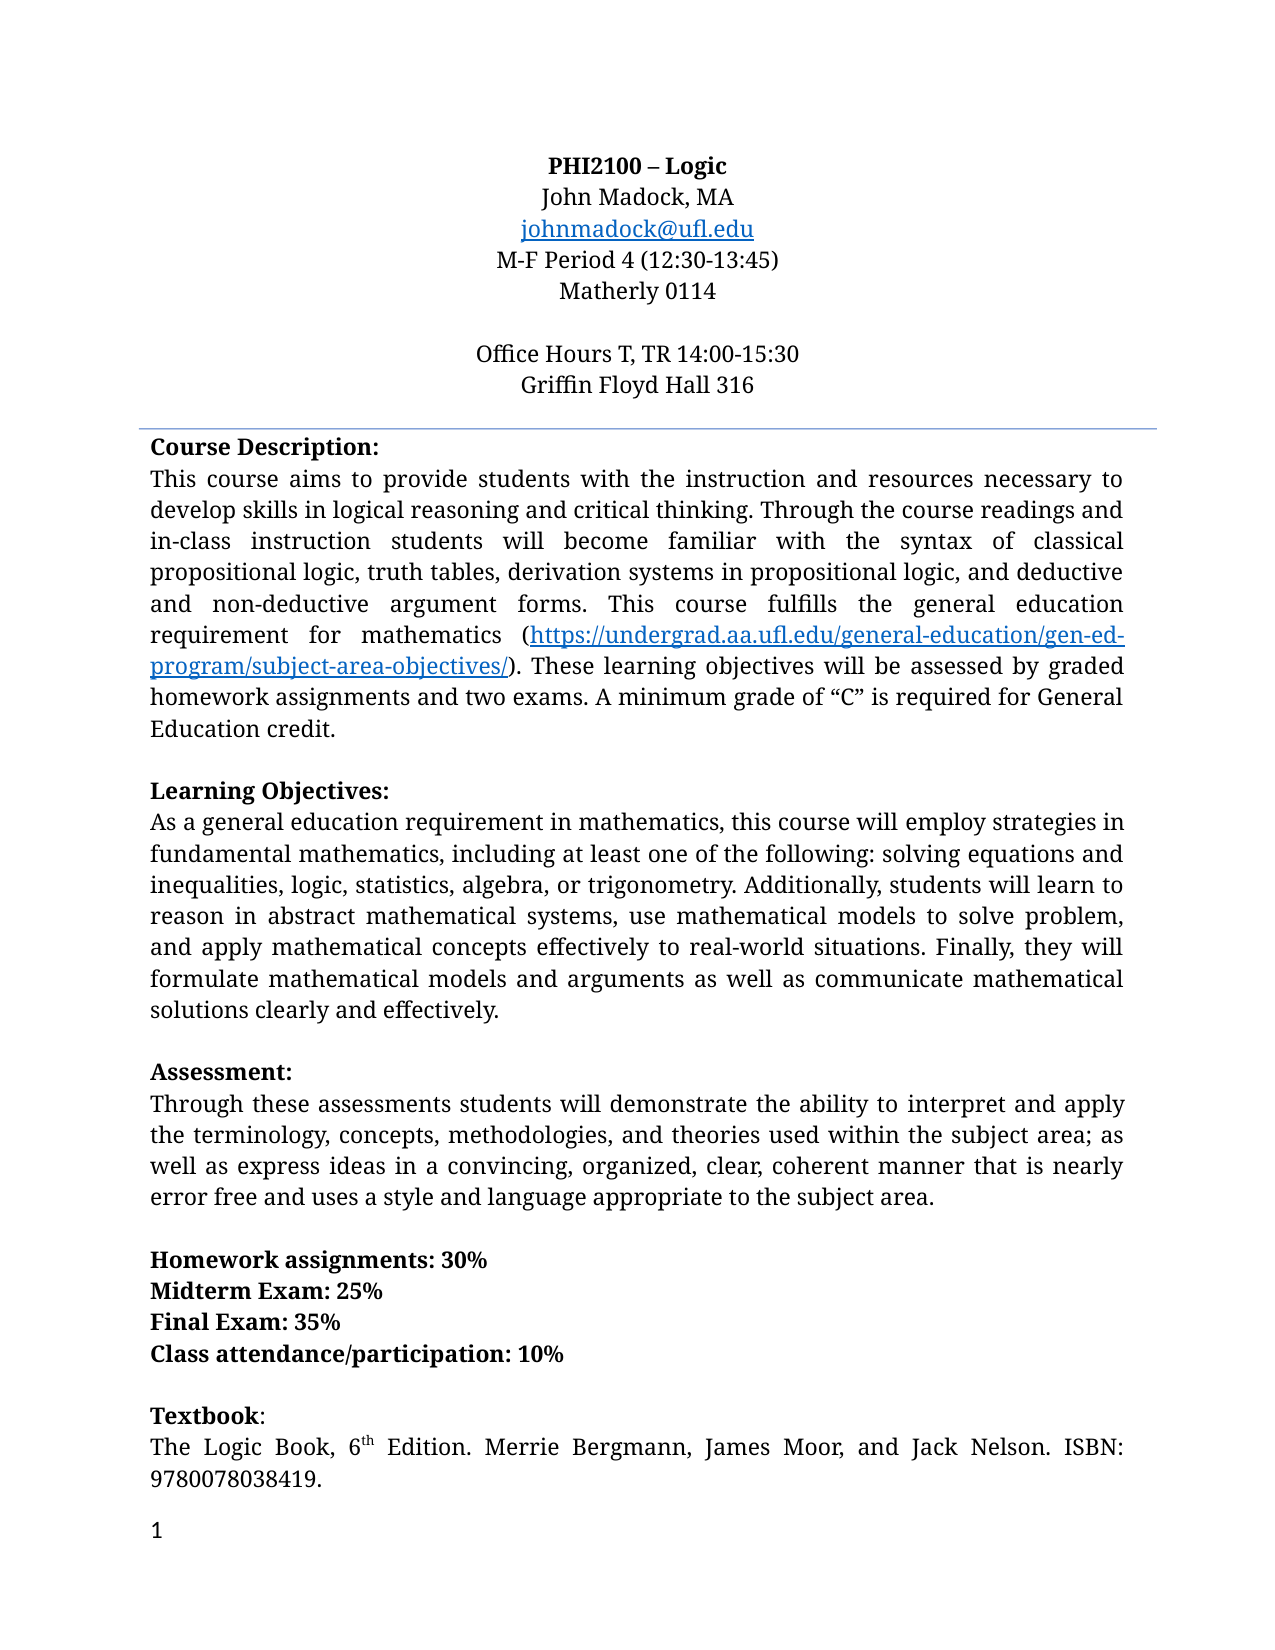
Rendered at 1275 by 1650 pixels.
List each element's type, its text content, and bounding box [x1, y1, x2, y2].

text Learning Objectives: [150, 775, 1125, 806]
text Textbook: [150, 1400, 1125, 1431]
text Through these assessments students will demonstrate the ability to interpret and apply the terminology, concepts, methodologies, and theories used within the subject area; as well as express ideas in a convincing, organized, clear, coherent manner that is nearly error free and uses a style and language appropriate to the subject area. [150, 1087, 1125, 1212]
text John Madock, MA [150, 181, 1125, 212]
text As a general education requirement in mathematics, this course will employ strategies in fundamental mathematics, including at least one of the following: solving equations and inequalities, logic, statistics, algebra, or trigonometry. Additionally, students will learn to reason in abstract mathematical systems, use mathematical models to solve problem, and apply mathematical concepts effectively to real-world situations. Finally, they will formulate mathematical models and arguments as well as communicate mathematical solutions clearly and effectively. [150, 806, 1125, 1025]
text Homework assignments: 30% [150, 1244, 1125, 1275]
text Final Exam: 35% [150, 1306, 1125, 1337]
text Assessment: [150, 1056, 1125, 1087]
text The Logic Book, 6th Edition. Merrie Bergmann, James Moor, and Jack Nelson. ISBN: 9780078038419. [150, 1431, 1125, 1494]
text PHI2100 – Logic [150, 150, 1125, 181]
text johnmadock@ufl.edu [150, 212, 1125, 244]
text Griffin Floyd Hall 316 [150, 369, 1125, 400]
text Class attendance/participation: 10% [150, 1337, 1125, 1369]
text M-F Period 4 (12:30-13:45) [150, 244, 1125, 275]
text Matherly 0114 [150, 275, 1125, 306]
text Midterm Exam: 25% [150, 1275, 1125, 1306]
text Course Description: [150, 431, 1125, 462]
text This course aims to provide students with the instruction and resources necessary to develop skills in logical reasoning and critical thinking. Through the course readings and in-class instruction students will become familiar with the syntax of classical propositional logic, truth tables, derivation systems in propositional logic, and deductive and non-deductive argument forms. This course fulfills the general education requirement for mathematics (https://undergrad.aa.ufl.edu/general-education/gen-ed-program/subject-area-objectives/). These learning objectives will be assessed by graded homework assignments and two exams. A minimum grade of “C” is required for General Education credit. [150, 462, 1125, 744]
text Office Hours T, TR 14:00-15:30 [150, 337, 1125, 369]
